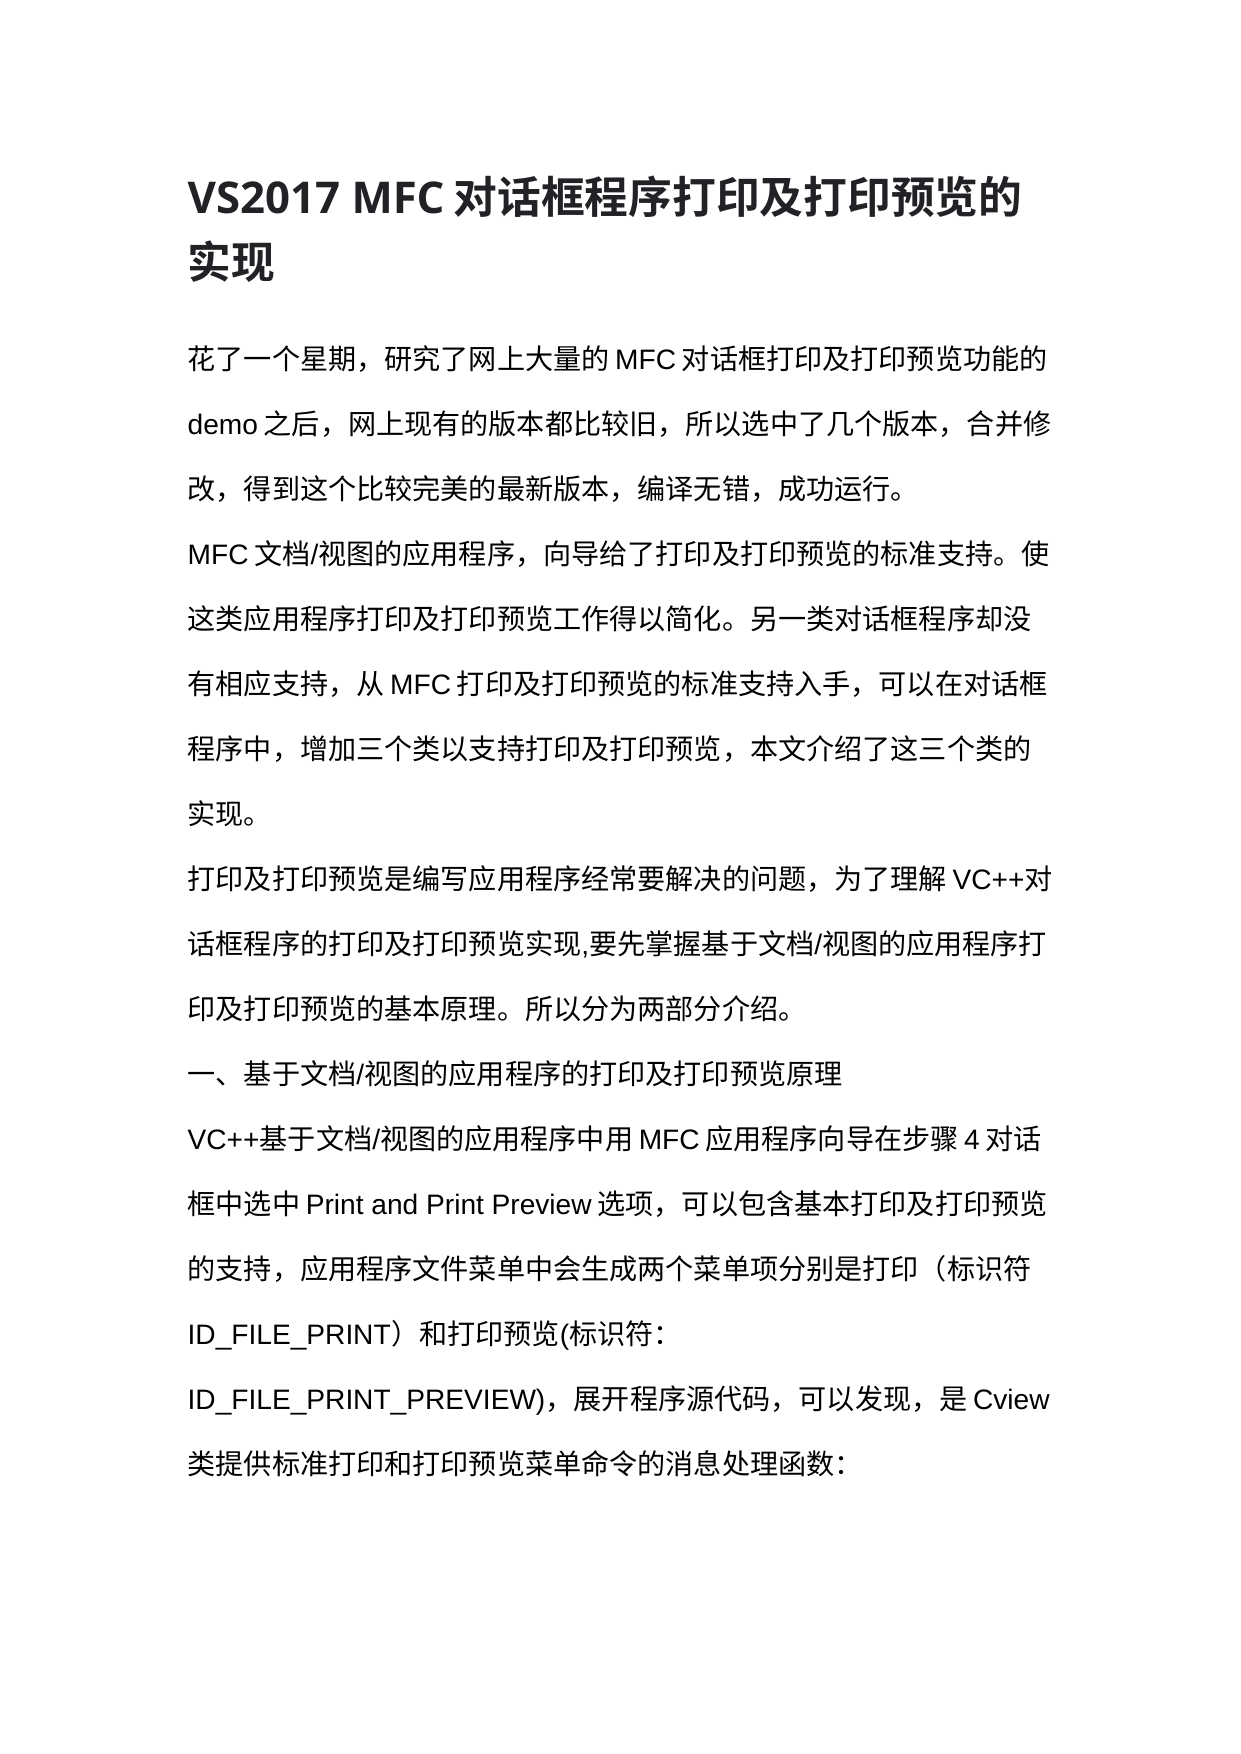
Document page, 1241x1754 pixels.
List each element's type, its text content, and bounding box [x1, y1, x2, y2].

text VS2017 MFC对话框程序打印及打印预览的实现 [187, 162, 1053, 292]
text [187, 292, 1053, 1494]
